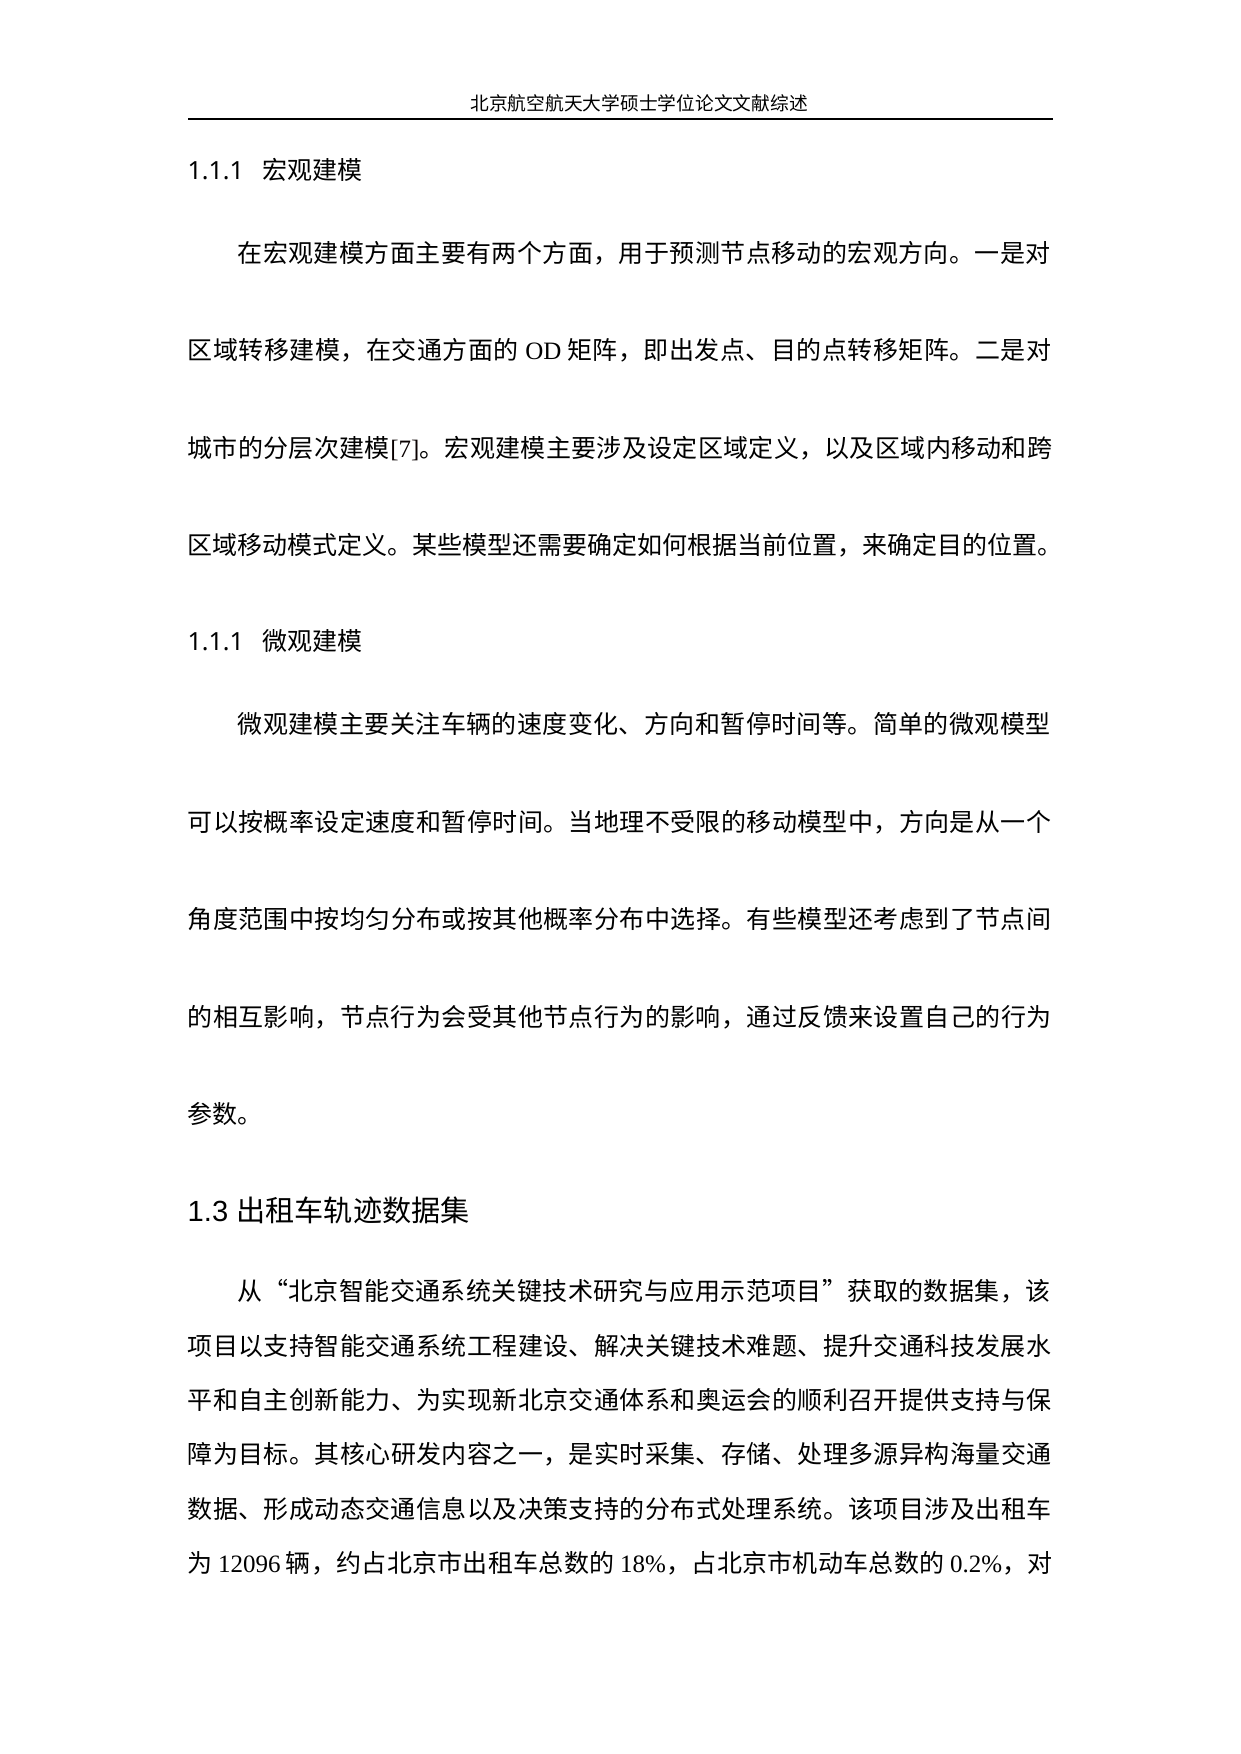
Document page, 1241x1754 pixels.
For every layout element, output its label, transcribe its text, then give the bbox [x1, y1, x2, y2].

subtitle 1.3 出租车轨迹数据集 [187, 1176, 1053, 1241]
text 微观建模主要关注车辆的速度变化、方向和暂停时间等。简单的微观模型可以按概率设定速度和暂停时间。当地理不受限的移动模型中，方向是从一个角度范围中按均匀分布或按其他概率分布中选择。有些模型还考虑到了节点间的相互影响，节点行为会受其他节点行为的影响，通过反馈来设置自己的行为参数。 [187, 690, 1053, 1145]
subtitle 微观建模 [187, 607, 1053, 672]
subtitle 宏观建模 [187, 136, 1053, 201]
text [187, 1272, 1053, 1580]
text 在宏观建模方面主要有两个方面，用于预测节点移动的宏观方向。一是对区域转移建模，在交通方面的OD矩阵，即出发点、目的点转移矩阵。二是对城市的分层次建模[7]。宏观建模主要涉及设定区域定义，以及区域内移动和跨区域移动模式定义。某些模型还需要确定如何根据当前位置，来确定目的位置。 [187, 219, 1053, 576]
